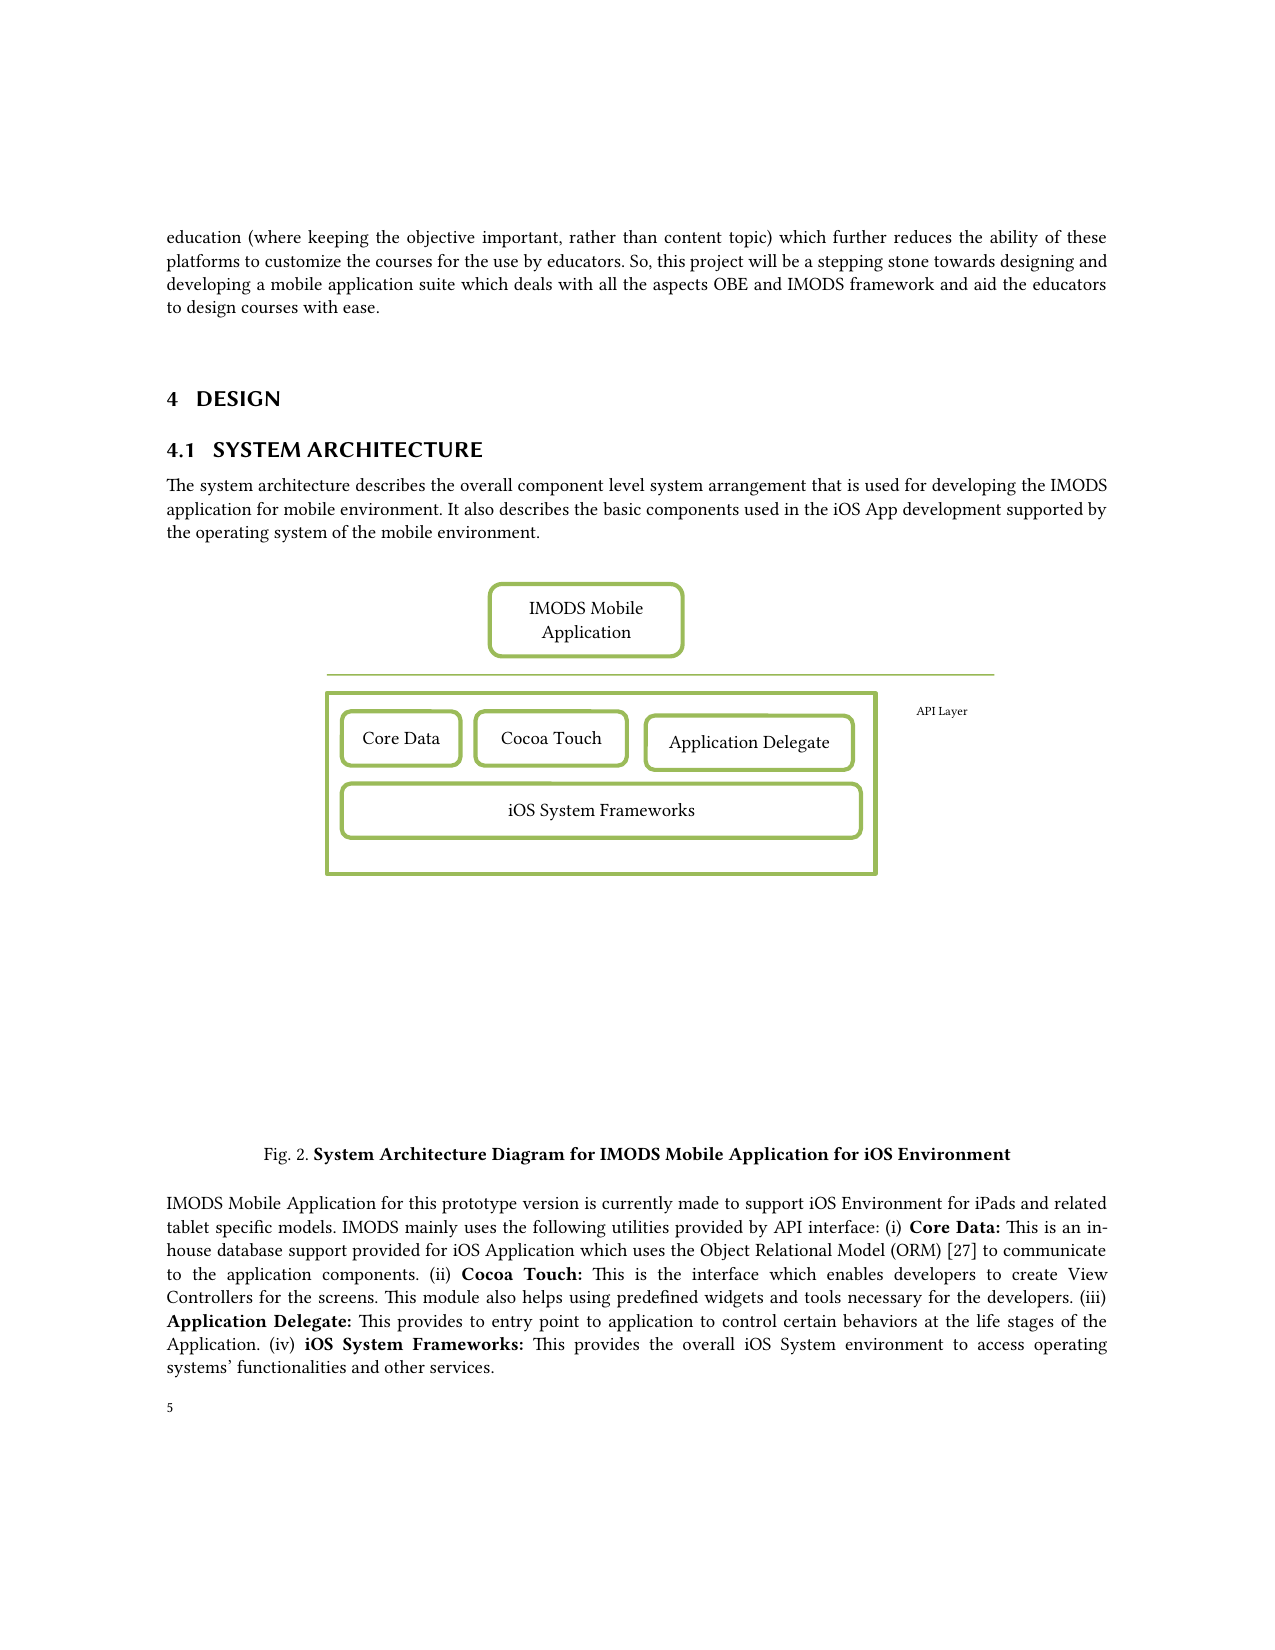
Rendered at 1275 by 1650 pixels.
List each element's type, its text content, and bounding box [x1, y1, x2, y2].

text The system architecture describes the overall component level system arrangement that is used for developing the application for mobile environment. It also describes the basic components used in the iOS App supported by the operating system of the mobile environment. [166, 475, 1108, 543]
text Fig. 2. System Architecture Diagram for IMODS Mobile Application for iOS Environment [166, 1143, 1108, 1165]
text 4.1 SYSTEM ARCHITECTURE [166, 436, 1108, 463]
text IMODS Mobile Application for this is currently made to support iOS Environment for iPads and related tablet specific models. IMODS mainly uses the following utilities provided by API interface: (i) Core Data: This is an in-house database support provided for iOS Application which uses the Object Relational Model (ORM) to communicate to the application components. (ii) Cocoa Touch: This is the interface which enables developers to create View Controllers for the screens. This module also helps using predefined widgets and tools necessary for the developers. (iii) Application Delegate: This provides to entry point to application to control certain behaviors at the life stages of the Application. (iv) iOS System Frameworks: This provides the overall iOS System environment to access operating systems’ functionalities and other services. [166, 1193, 1108, 1378]
text 4 DESIGN [166, 386, 1108, 412]
